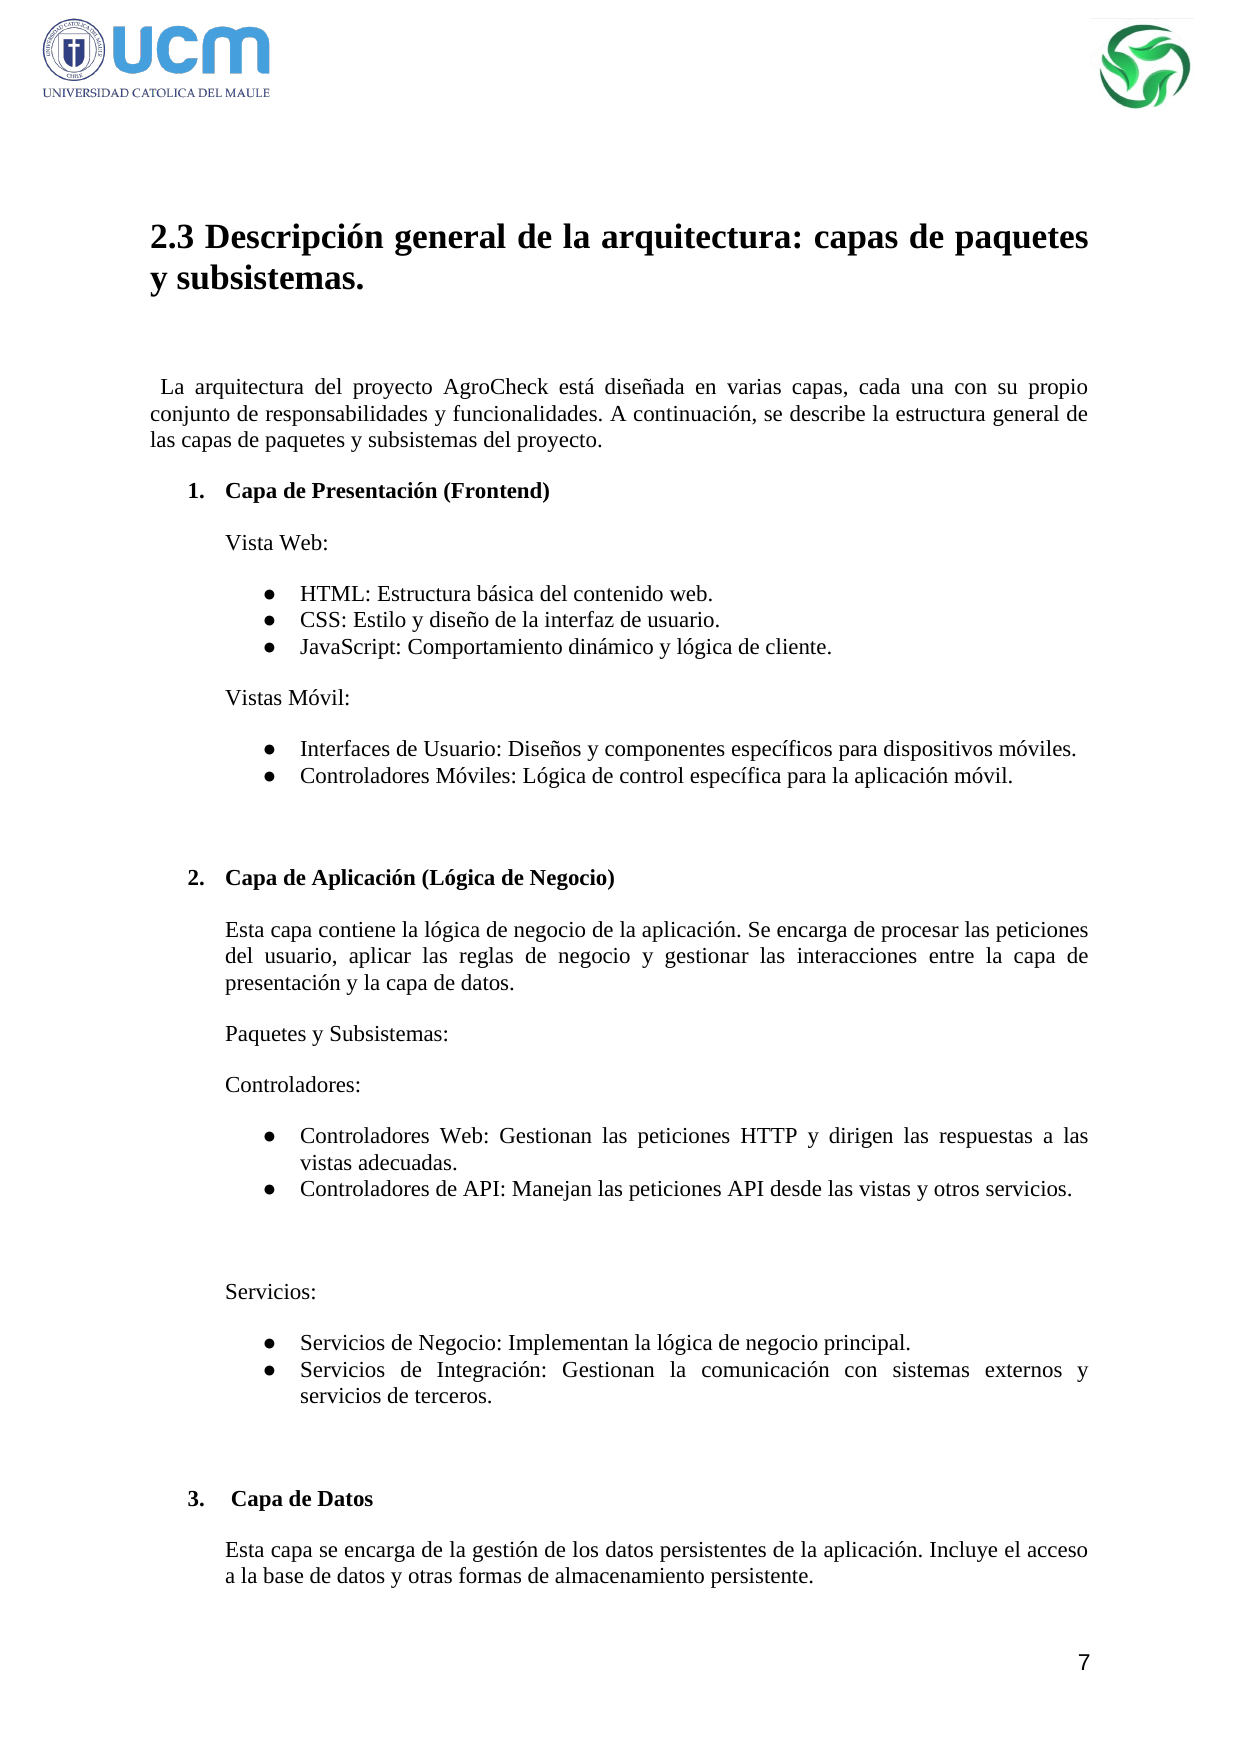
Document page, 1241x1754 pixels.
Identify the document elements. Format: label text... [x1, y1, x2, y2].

list Capa de Aplicación (Lógica de Negocio) [187, 864, 1090, 891]
list CSS: Estilo y diseño de la interfaz de usuario. [262, 606, 1090, 633]
text Esta capa contiene la lógica de negocio de la aplicación. Se encarga de procesar las peticiones del usuario, aplicar las reglas de negocio y gestionar las interacciones entre la capa de presentación y la capa de datos. [225, 916, 1090, 995]
list Capa de Presentación (Frontend) [187, 477, 1090, 504]
text Vista Web: [225, 529, 1090, 555]
list Servicios de Integración: Gestionan la comunicación con sistemas externos y servicios de terceros. [262, 1356, 1090, 1408]
text Controladores: [225, 1071, 1090, 1098]
text Esta capa se encarga de la gestión de los datos persistentes de la aplicación. Incluye el acceso a la base de datos y otras formas de almacenamiento persistente. [225, 1536, 1090, 1589]
list Controladores de API: Manejan las peticiones API desde las vistas y otros servicios. [262, 1175, 1090, 1202]
text Servicios: [225, 1278, 1090, 1304]
list Servicios de Negocio: Implementan la lógica de negocio principal. [262, 1329, 1090, 1356]
list Interfaces de Usuario: Diseños y componentes específicos para dispositivos móviles. [262, 735, 1090, 762]
picture [42, 17, 270, 101]
subtitle 2.3 Descripción general de la arquitectura: capas de paquetes y subsistemas. [150, 215, 1090, 297]
list Controladores Web: Gestionan las peticiones HTTP y dirigen las respuestas a las vistas adecuadas. [262, 1123, 1090, 1175]
list Capa de Datos [187, 1485, 1090, 1511]
text Vistas Móvil: [225, 684, 1090, 710]
text Paquetes y Subsistemas: [225, 1020, 1090, 1046]
list JavaScript: Comportamiento dinámico y lógica de cliente. [262, 633, 1090, 659]
list Controladores Móviles: Lógica de control específica para la aplicación móvil. [262, 762, 1090, 788]
text La arquitectura del proyecto AgroCheck está diseñada en varias capas, cada una con su propio conjunto de responsabilidades y funcionalidades. A continuación, se describe la estructura general de las capas de paquetes y subsistemas del proyecto. [150, 373, 1090, 452]
picture [1090, 18, 1194, 110]
list HTML: Estructura básica del contenido web. [262, 580, 1090, 606]
